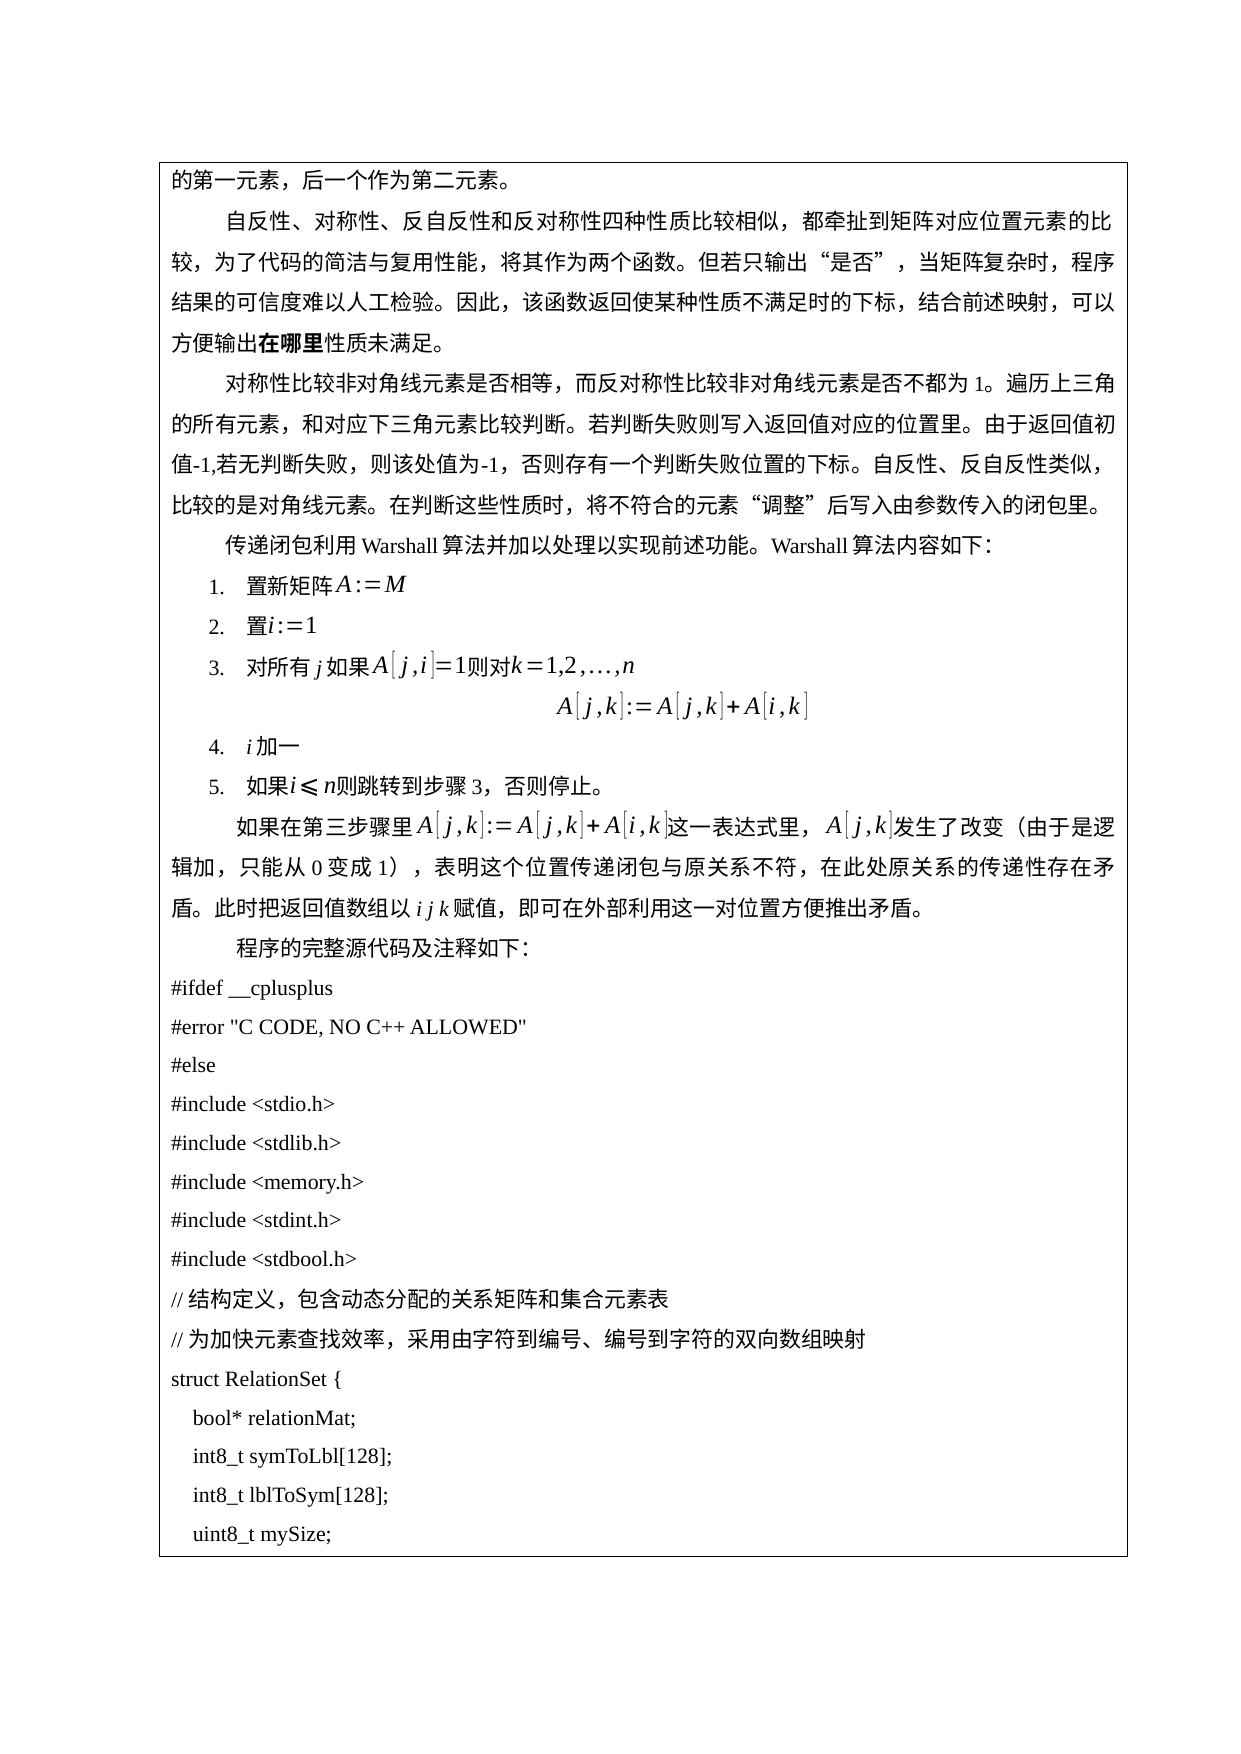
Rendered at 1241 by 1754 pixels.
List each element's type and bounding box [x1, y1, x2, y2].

table_cell [160, 163, 1127, 1556]
